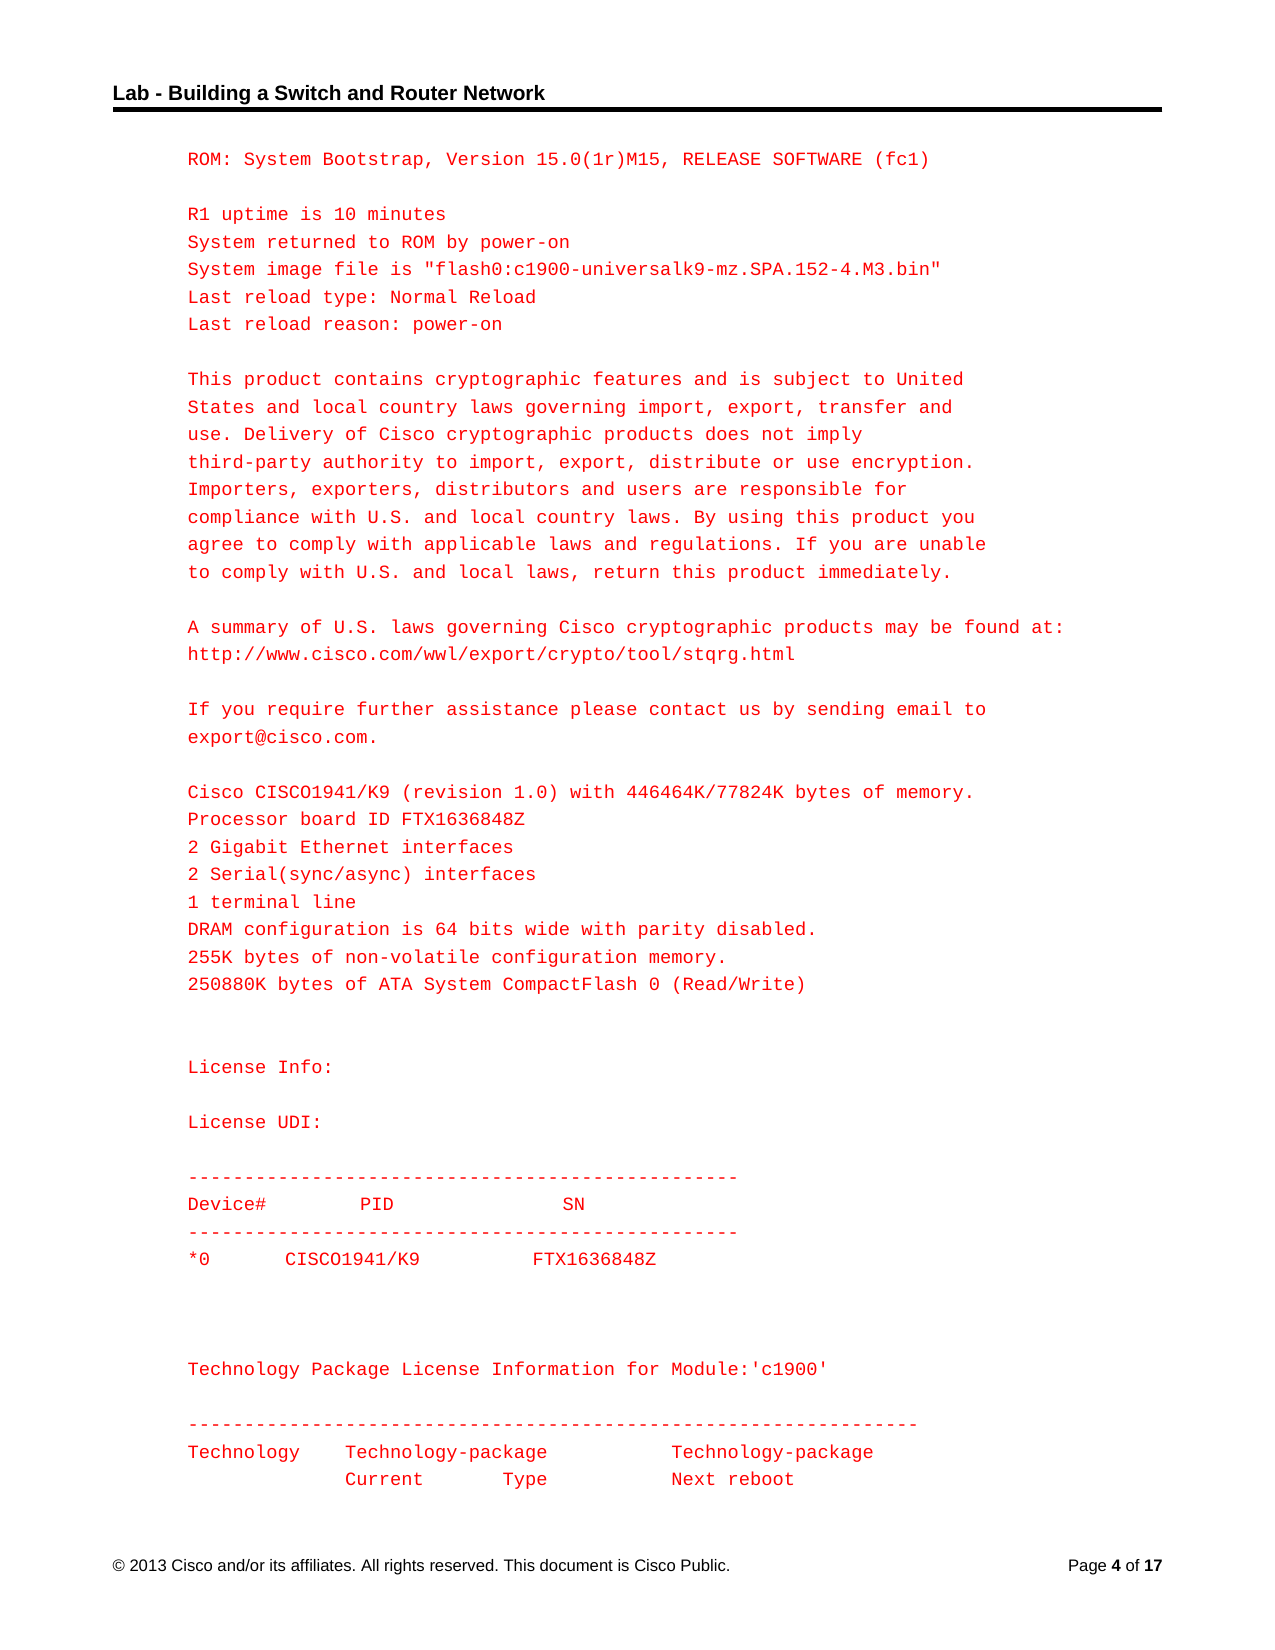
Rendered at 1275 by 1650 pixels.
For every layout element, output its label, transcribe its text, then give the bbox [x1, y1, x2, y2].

text Processor board ID FTX1636848Z [187, 810, 1162, 831]
text R1 uptime is 10 minutes [187, 205, 1162, 226]
text 2 Gigabit Ethernet interfaces [187, 837, 1162, 859]
text *0 CISCO1941/K9 FTX1636848Z [187, 1250, 1162, 1271]
text Last reload reason: power-on [187, 315, 1162, 336]
text third-party authority to import, export, distribute or use encryption. [187, 452, 1162, 474]
text License UDI: [187, 1112, 1162, 1134]
text agree to comply with applicable laws and regulations. If you are unable [187, 535, 1162, 556]
text Importers, exporters, distributors and users are responsible for [187, 480, 1162, 501]
text Technology Package License Information for Module:'c1900' [187, 1360, 1162, 1381]
text This product contains cryptographic features and is subject to United [187, 370, 1162, 391]
text 255K bytes of non-volatile configuration memory. [187, 947, 1162, 969]
text ------------------------------------------------- [187, 1222, 1162, 1244]
text Cisco CISCO1941/K9 (revision 1.0) with 446464K/77824K bytes of memory. [187, 782, 1162, 804]
text System returned to ROM by power-on [187, 232, 1162, 254]
text Technology Technology-package Technology-package [187, 1442, 1162, 1464]
text to comply with U.S. and local laws, return this product immediately. [187, 562, 1162, 584]
text Current Type Next reboot [187, 1470, 1162, 1491]
text License Info: [187, 1057, 1162, 1079]
text Device# PID SN [187, 1195, 1162, 1216]
text System image file is "flash0:c1900-universalk9-mz.SPA.152-4.M3.bin" [187, 260, 1162, 281]
text If you require further assistance please contact us by sending email to [187, 700, 1162, 721]
text A summary of U.S. laws governing Cisco cryptographic products may be found at: [187, 617, 1162, 639]
text ------------------------------------------------- [187, 1167, 1162, 1189]
text http://www.cisco.com/wwl/export/crypto/tool/stqrg.html [187, 645, 1162, 666]
text 1 terminal line [187, 892, 1162, 914]
text 250880K bytes of ATA System CompactFlash 0 (Read/Write) [187, 975, 1162, 996]
text use. Delivery of Cisco cryptographic products does not imply [187, 425, 1162, 446]
text 2 Serial(sync/async) interfaces [187, 865, 1162, 886]
text ----------------------------------------------------------------- [187, 1415, 1162, 1436]
text States and local country laws governing import, export, transfer and [187, 397, 1162, 419]
text Last reload type: Normal Reload [187, 287, 1162, 309]
text export@cisco.com. [187, 727, 1162, 749]
text DRAM configuration is 64 bits wide with parity disabled. [187, 920, 1162, 941]
text compliance with U.S. and local country laws. By using this product you [187, 507, 1162, 529]
text ROM: System Bootstrap, Version 15.0(1r)M15, RELEASE SOFTWARE (fc1) [187, 150, 1162, 171]
